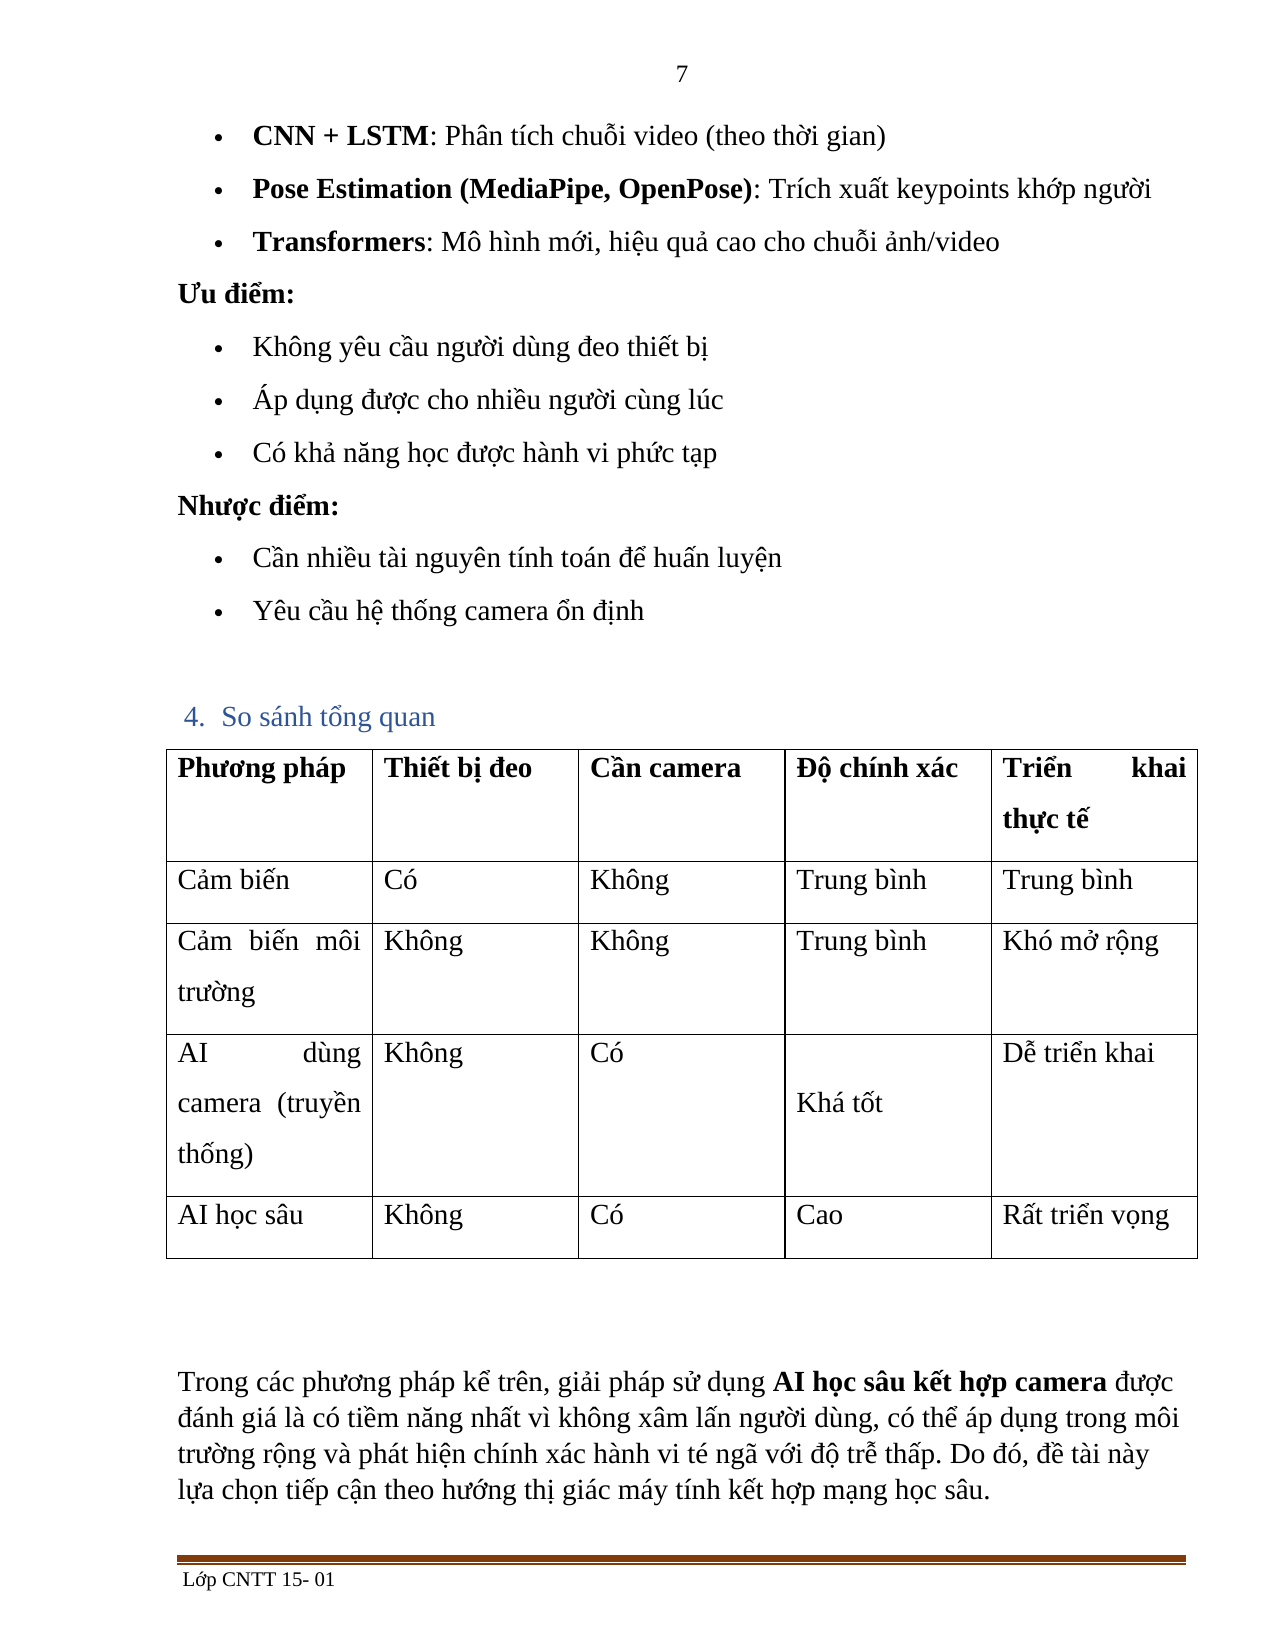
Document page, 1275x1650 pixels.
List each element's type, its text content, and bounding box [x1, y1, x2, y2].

table_cell Khá tốt [786, 1035, 991, 1196]
list Áp dụng được cho nhiều người cùng lúc [215, 382, 1186, 416]
table_header Thiết bị đeo [373, 750, 578, 861]
table_cell Rất triển vọng [992, 1197, 1197, 1257]
table_cell Không [579, 862, 784, 922]
list CNN + LSTM: Phân tích chuỗi video (theo thời gian) [215, 118, 1186, 152]
table_cell Có [373, 862, 578, 922]
text Nhược điểm: [177, 488, 1186, 521]
table_cell Trung bình [786, 924, 991, 1034]
table_cell Không [373, 1197, 578, 1257]
list Có khả năng học được hành vi phức tạp [215, 435, 1186, 468]
table_header Phương pháp [167, 750, 372, 861]
list Yêu cầu hệ thống camera ổn định [215, 593, 1186, 627]
table_cell Có [579, 1197, 784, 1257]
table_cell Dễ triển khai [992, 1035, 1197, 1196]
text Ưu điểm: [177, 277, 1186, 310]
table_cell Cảm biến môi trường [167, 924, 372, 1034]
table_cell Có [579, 1035, 784, 1196]
table_cell Cao [786, 1197, 991, 1257]
table_cell Cảm biến [167, 862, 372, 922]
table_header Triển khai thực tế [992, 750, 1197, 861]
table_header Độ chính xác [786, 750, 991, 861]
list Transformers: Mô hình mới, hiệu quả cao cho chuỗi ảnh/video [215, 224, 1186, 257]
table_header Cần camera [579, 750, 784, 861]
subtitle So sánh tổng quan [183, 699, 1186, 733]
text Trong các phương pháp kể trên, giải pháp sử dụng AI học sâu kết hợp camera được đánh giá là có tiềm năng nhất vì không xâm lấn người dùng, có thể áp dụng trong môi trường rộng và phát hiện chính xác hành vi té ngã với độ trễ thấp. Do đó, đề tài này lựa chọn tiếp cận theo hướng thị giác máy tính kết hợp mạng học sâu. [177, 1364, 1186, 1506]
table_cell Không [579, 924, 784, 1034]
list Cần nhiều tài nguyên tính toán để huấn luyện [215, 541, 1186, 574]
table_cell Không [373, 924, 578, 1034]
table_cell Trung bình [786, 862, 991, 922]
table_cell Khó mở rộng [992, 924, 1197, 1034]
list Pose Estimation (MediaPipe, OpenPose): Trích xuất keypoints khớp người [215, 171, 1186, 204]
table_cell AI dùng camera (truyền thống) [167, 1035, 372, 1196]
table_cell Trung bình [992, 862, 1197, 922]
table_cell AI học sâu [167, 1197, 372, 1257]
list Không yêu cầu người dùng đeo thiết bị [215, 329, 1186, 363]
table_cell Không [373, 1035, 578, 1196]
